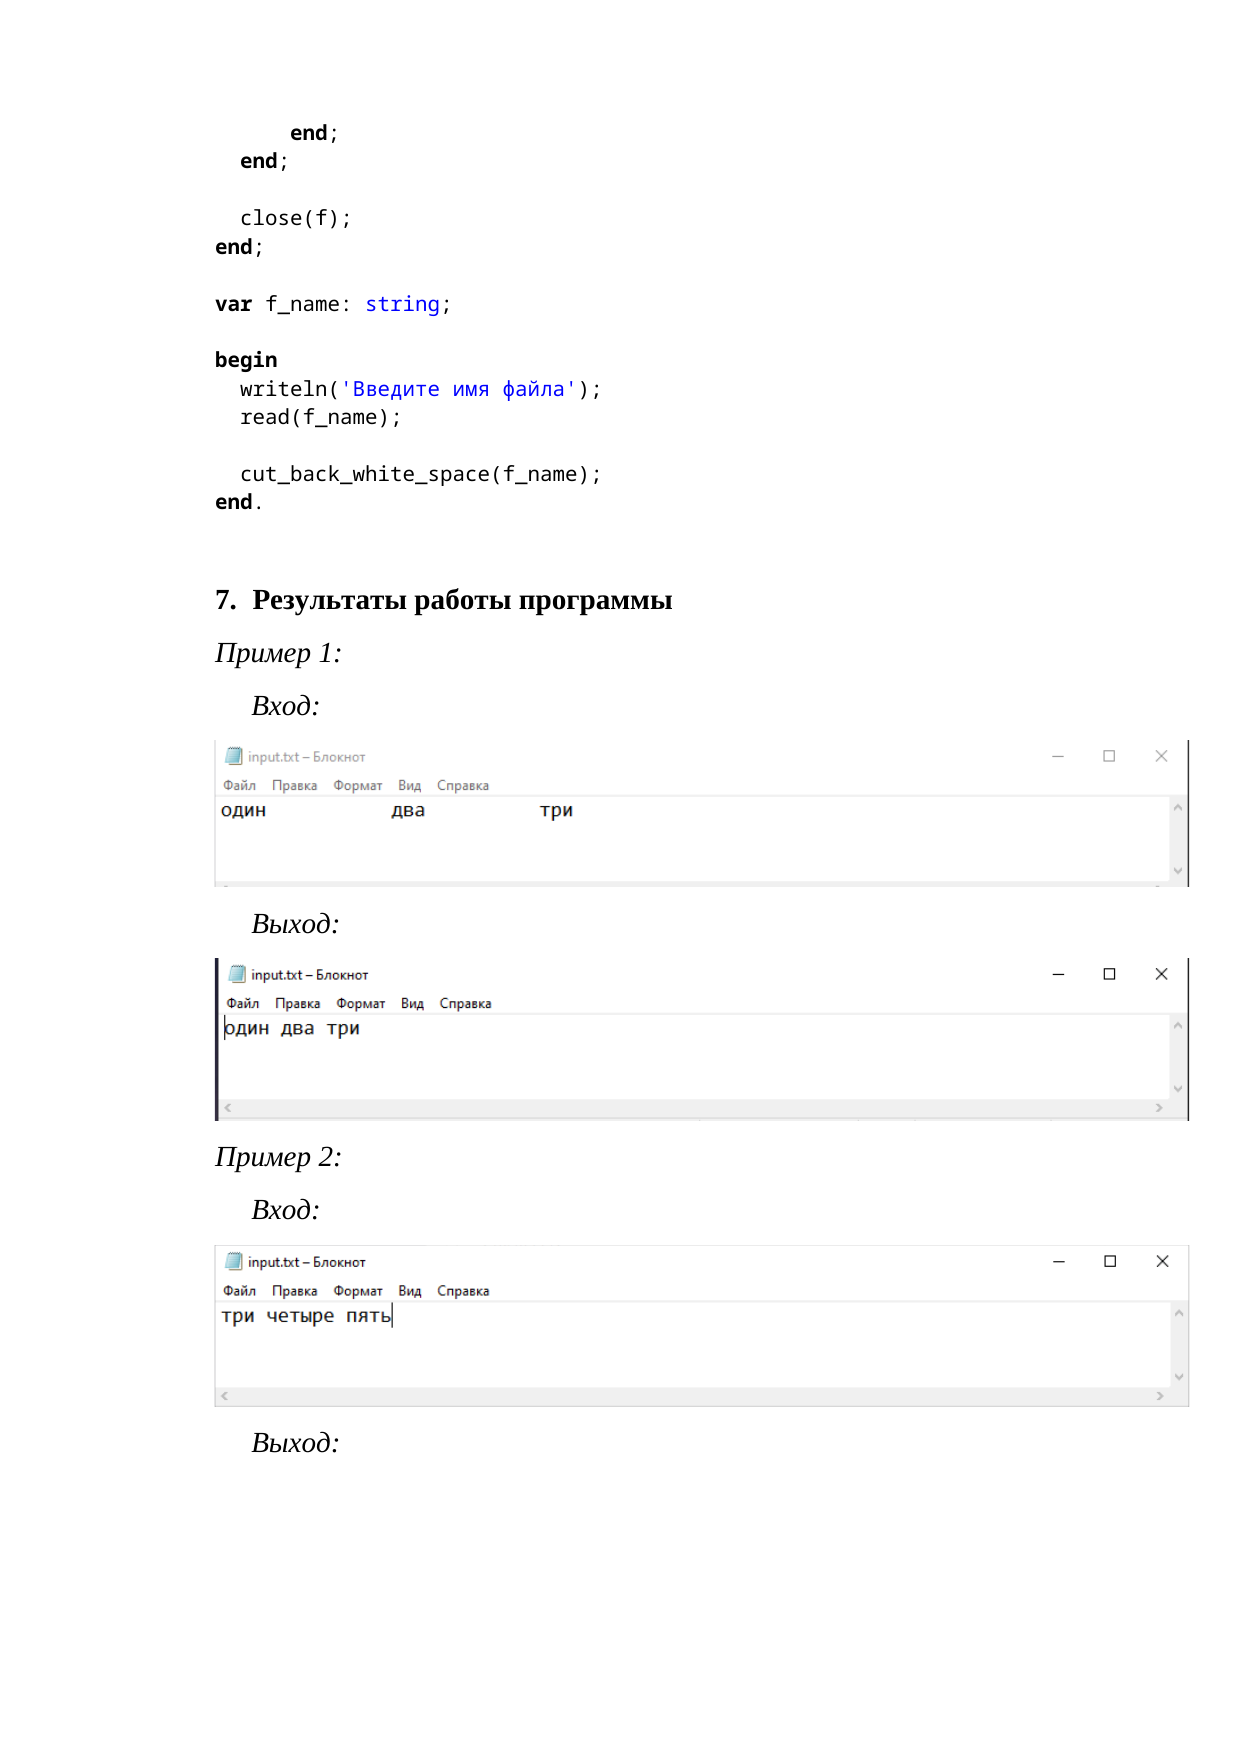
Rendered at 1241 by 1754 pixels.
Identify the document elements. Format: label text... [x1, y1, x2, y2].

text Пример 1: [215, 635, 1152, 668]
picture [214, 1245, 1190, 1407]
text Пример 2: [215, 1139, 1152, 1173]
text Выход: [215, 906, 1152, 939]
text close(f); [215, 203, 1152, 232]
text var f_name: string; [215, 289, 1152, 317]
text Выход: [215, 1425, 1152, 1459]
text Вход: [215, 1192, 1152, 1226]
picture [214, 740, 1190, 887]
text end; [215, 118, 1152, 147]
text read(f_name); [215, 402, 1152, 431]
picture [214, 958, 1190, 1121]
text begin [215, 346, 1152, 374]
text Вход: [215, 688, 1152, 721]
text end. [215, 487, 1152, 516]
text end; [215, 147, 1152, 175]
text end; [215, 232, 1152, 260]
list Результаты работы программы [215, 582, 1152, 616]
text writeln('Введите имя файла'); [215, 374, 1152, 402]
text cut_back_white_space(f_name); [215, 459, 1152, 487]
